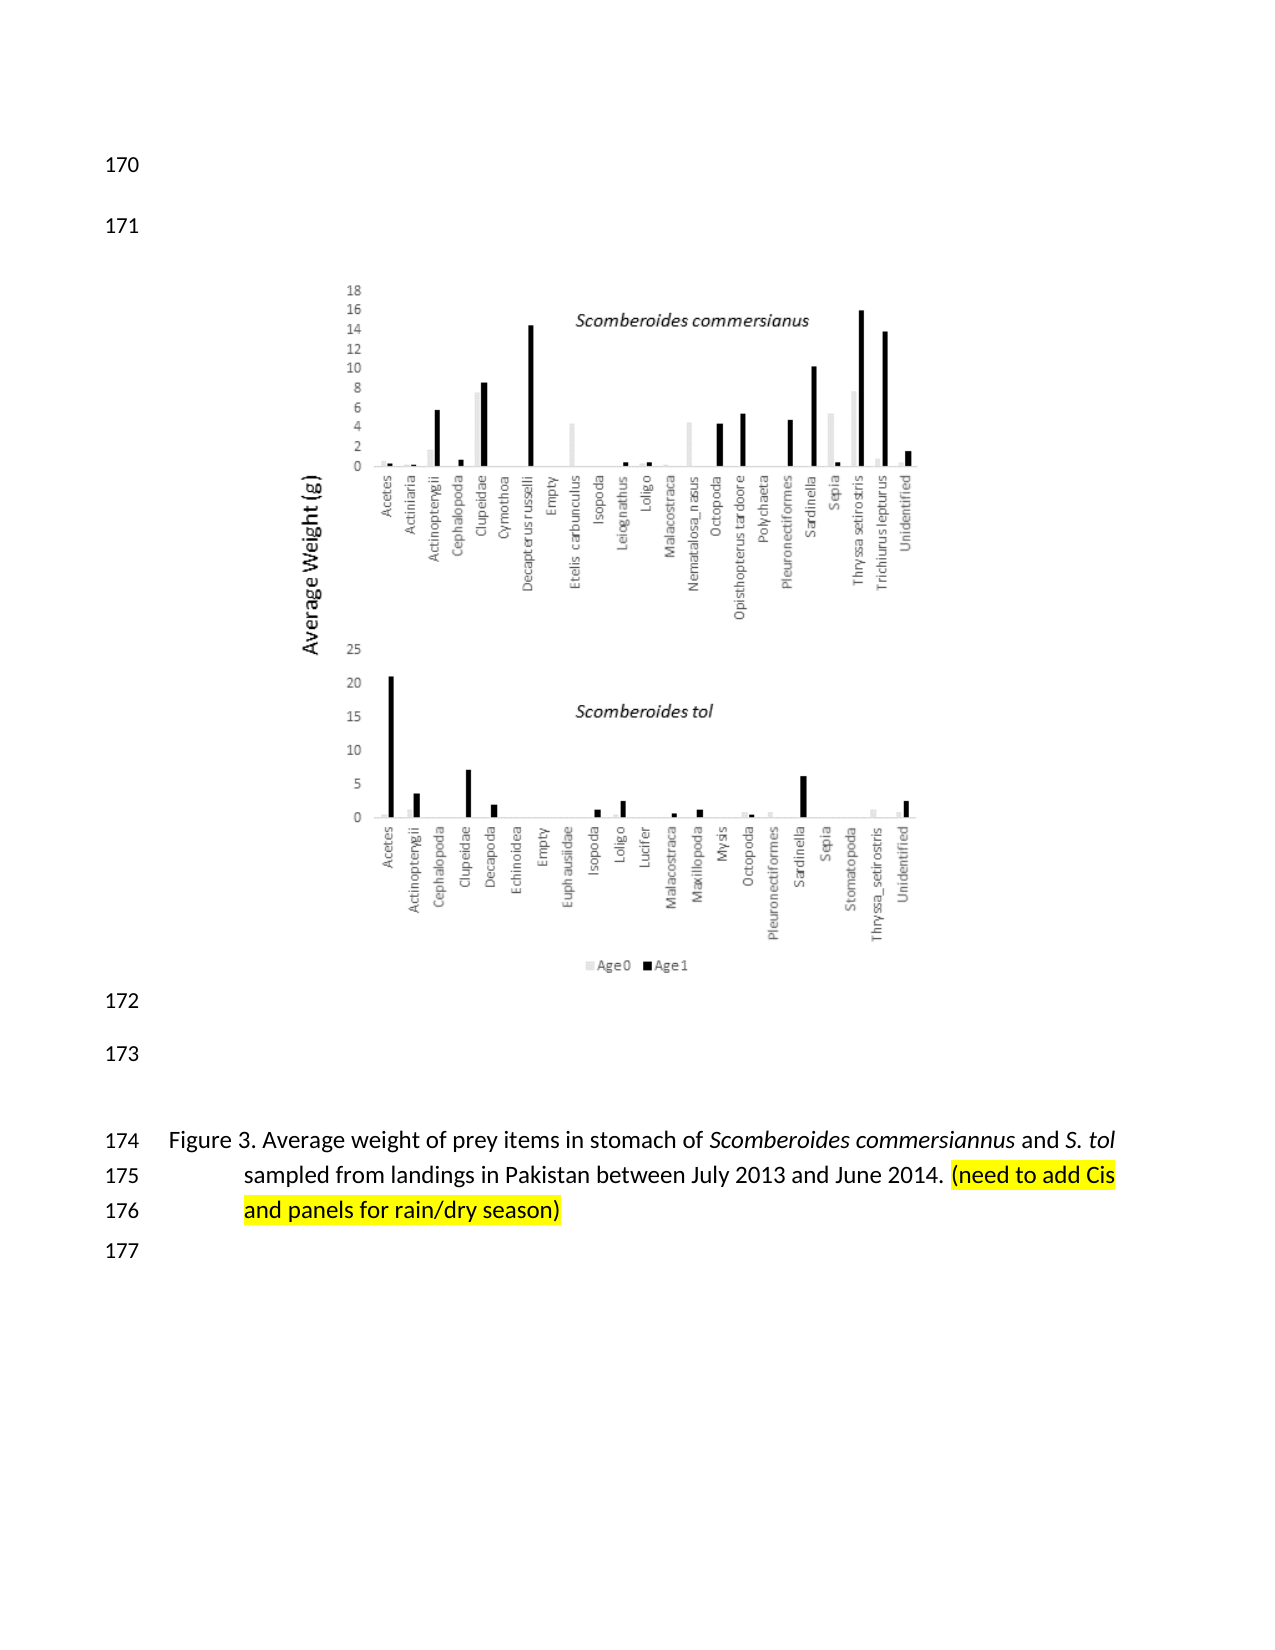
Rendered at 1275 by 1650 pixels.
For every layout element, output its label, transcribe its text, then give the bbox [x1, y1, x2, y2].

subtitle Figure 3. Average weight of prey items in stomach of Scomberoides commersiannus and S. tol sampled from landings in Pakistan between July 2013 and June 2014. (need to add Cis and panels for rain/dry season) [169, 1124, 1125, 1225]
picture [168, 272, 1125, 1008]
